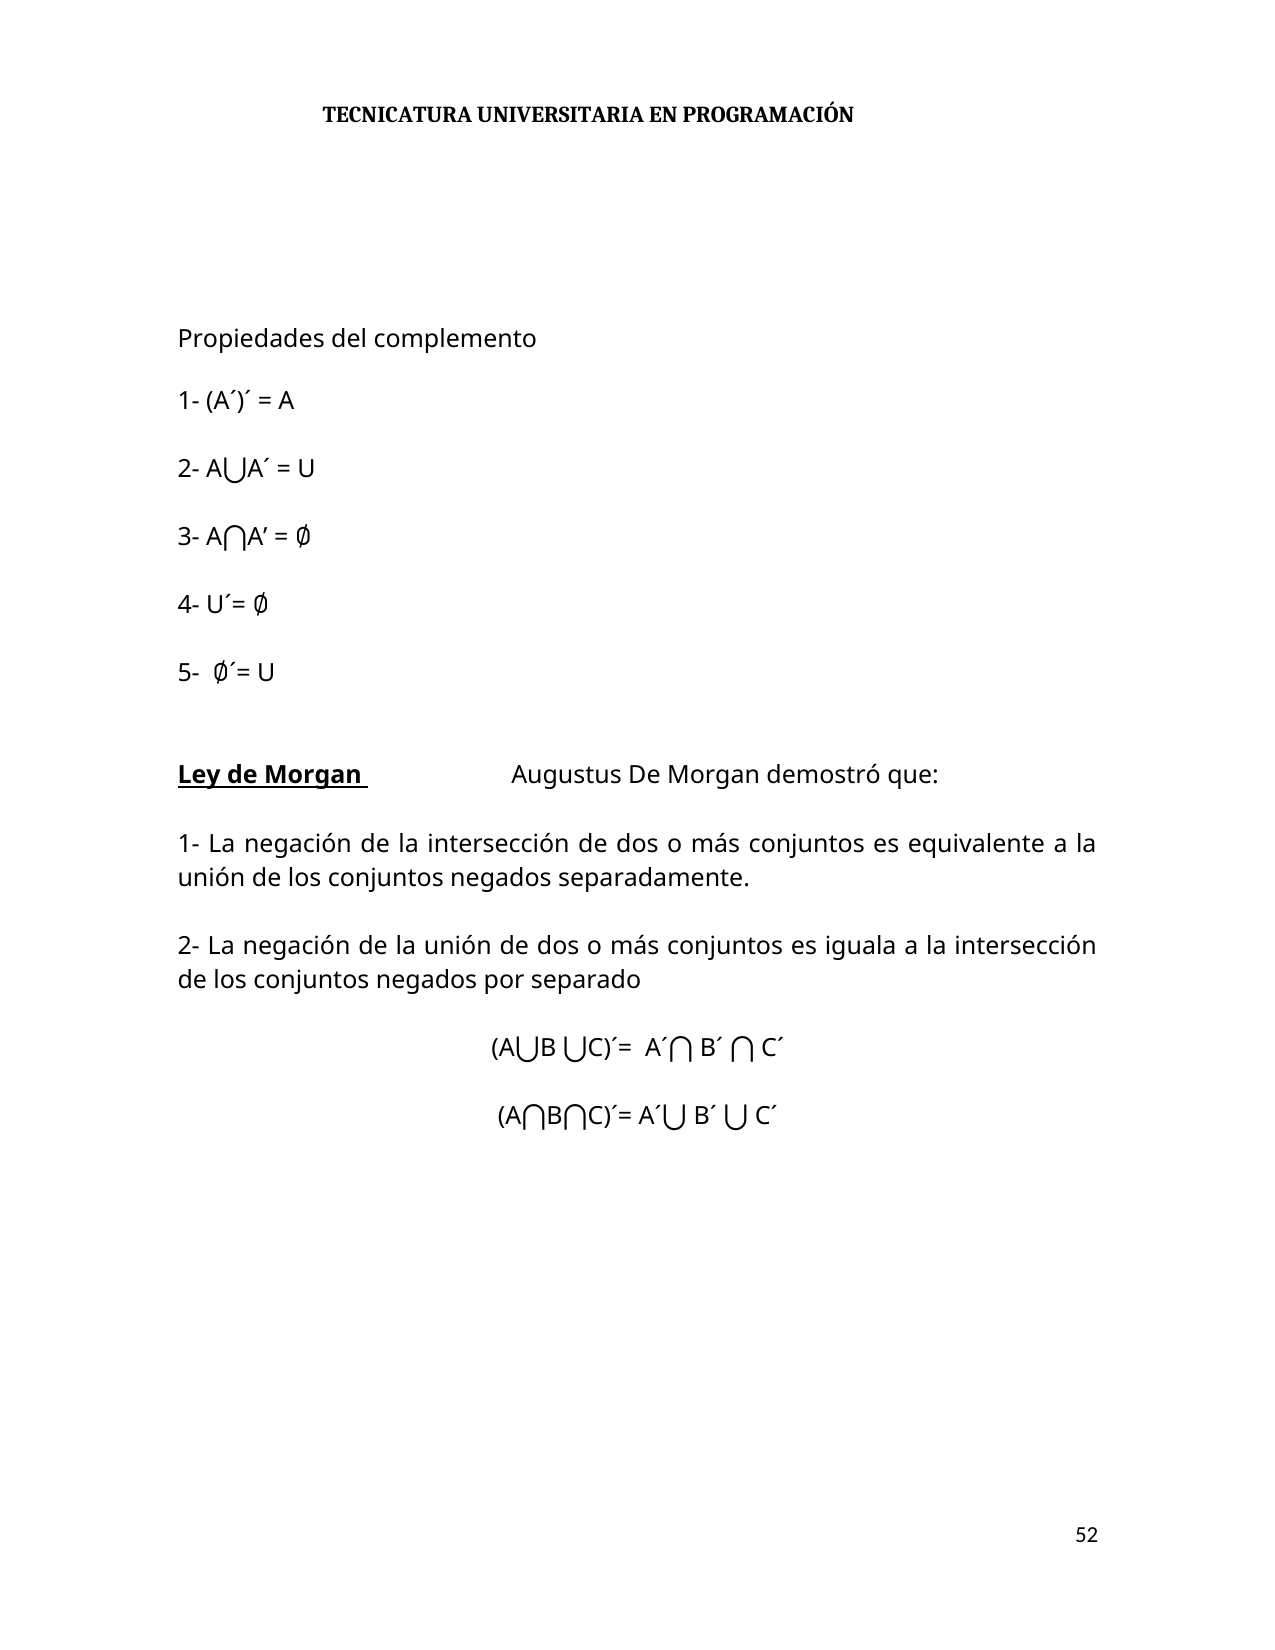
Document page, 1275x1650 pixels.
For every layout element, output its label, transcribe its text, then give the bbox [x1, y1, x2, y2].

text 2- La negación de la unión de dos o más conjuntos es iguala a la intersección de los conjuntos negados por separado [177, 927, 1098, 996]
text 1- (A´)´ = A [177, 382, 1098, 416]
text (A⋂B⋂C)´= A´⋃ B´ ⋃ C´ [177, 1098, 1098, 1132]
text (A⋃B ⋃C)´= A´⋂ B´ ⋂ C´ [177, 1029, 1098, 1064]
text 2- A⋃A´ = U [177, 451, 1098, 484]
text 5- ∅´= U [177, 655, 1098, 689]
text Propiedades del complemento [177, 320, 1098, 354]
text 1- La negación de la intersección de dos o más conjuntos es equivalente a la unión de los conjuntos negados separadamente. [177, 825, 1098, 893]
text 4- U´= ∅ [177, 587, 1098, 621]
text Ley de Morgan Augustus De Morgan demostró que: [177, 757, 1098, 791]
text 3- A⋂A’ = ∅ [177, 519, 1098, 553]
